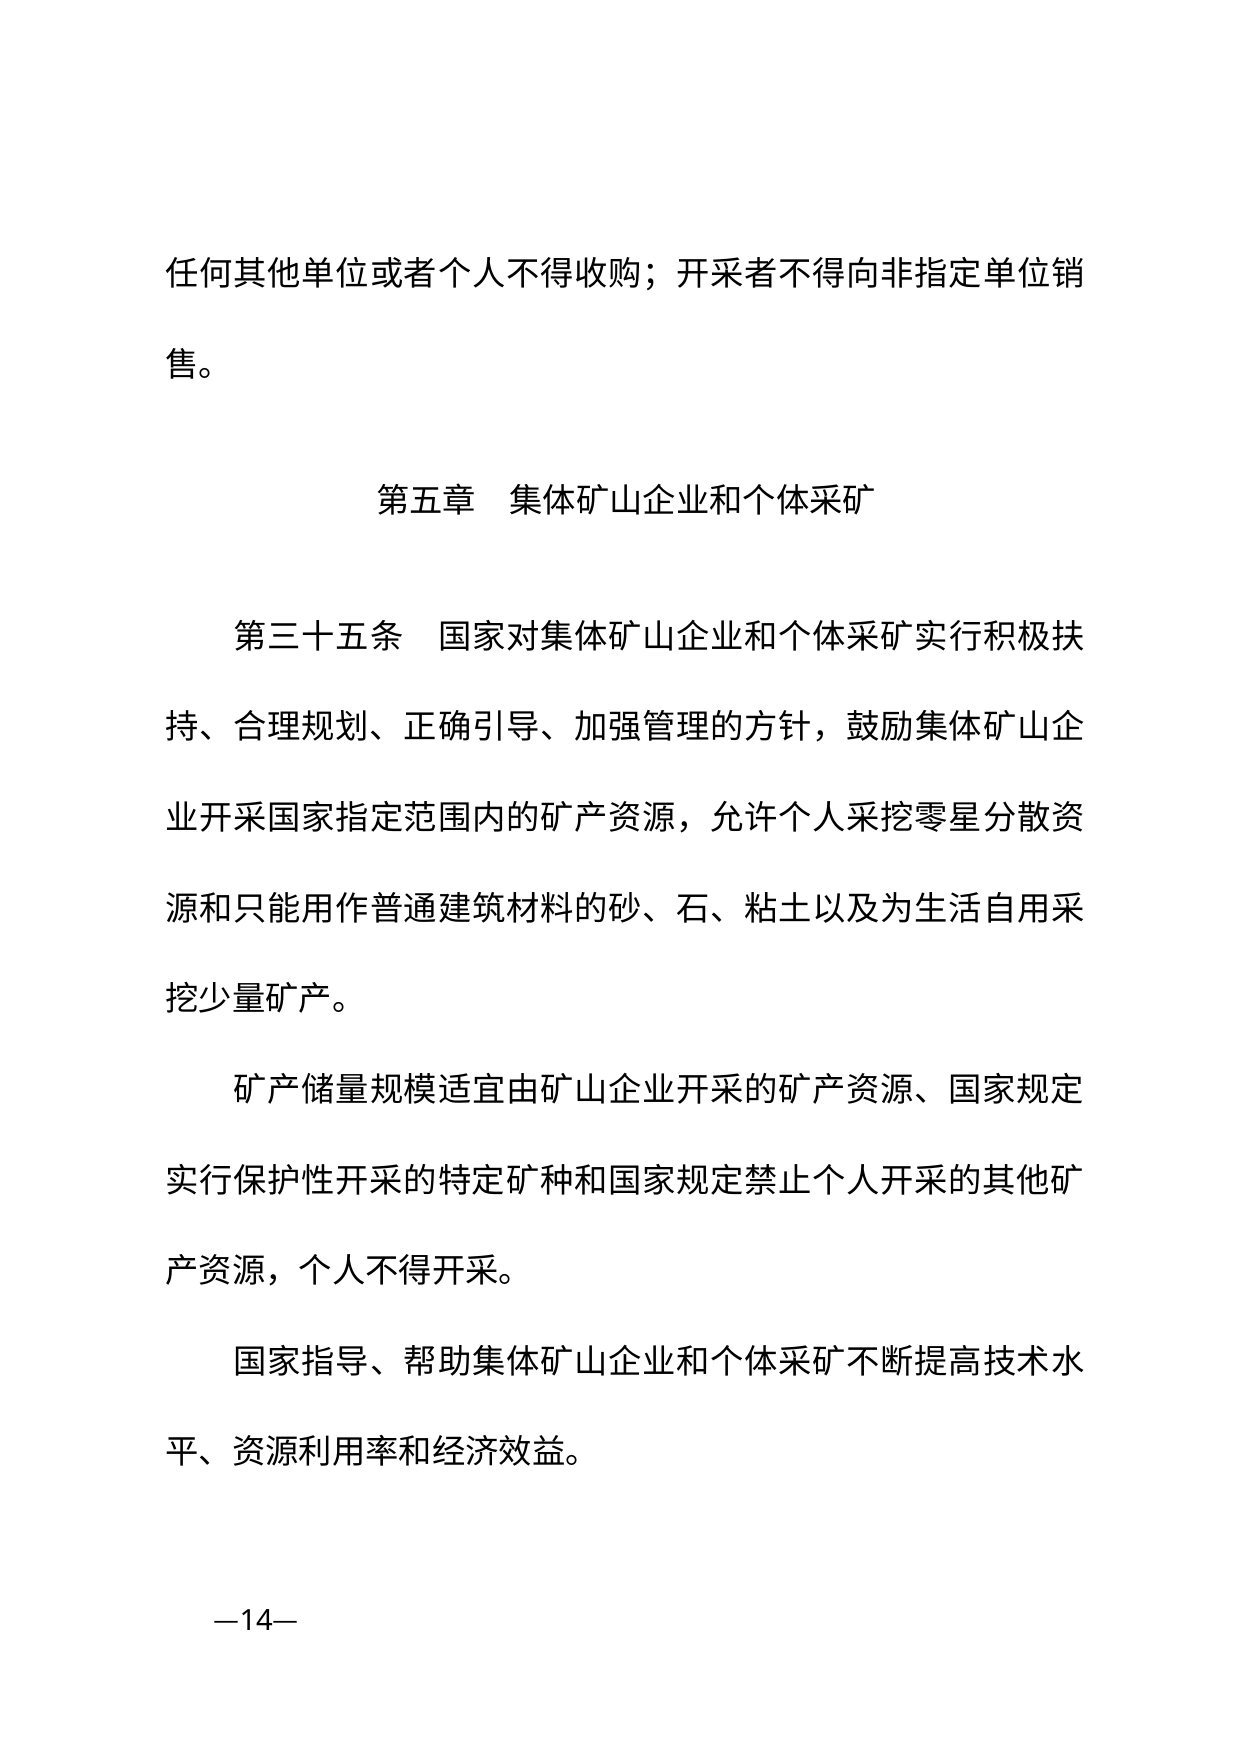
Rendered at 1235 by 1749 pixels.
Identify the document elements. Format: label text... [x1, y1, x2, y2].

text 国家指导、帮助集体矿山企业和个体采矿不断提高技术水平、资源利用率和经济效益。 [165, 1313, 1087, 1495]
text 矿产储量规模适宜由矿山企业开采的矿产资源、国家规定实行保护性开采的特定矿种和国家规定禁止个人开采的其他矿产资源，个人不得开采。 [165, 1042, 1087, 1313]
text 第五章 集体矿山企业和个体采矿 [165, 452, 1087, 543]
text 第三十五条 国家对集体矿山企业和个体采矿实行积极扶持、合理规划、正确引导、加强管理的方针，鼓励集体矿山企业开采国家指定范围内的矿产资源，允许个人采挖零星分散资源和只能用作普通建筑材料的砂、石、粘土以及为生活自用采挖少量矿产。 [165, 588, 1087, 1042]
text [165, 226, 1087, 407]
